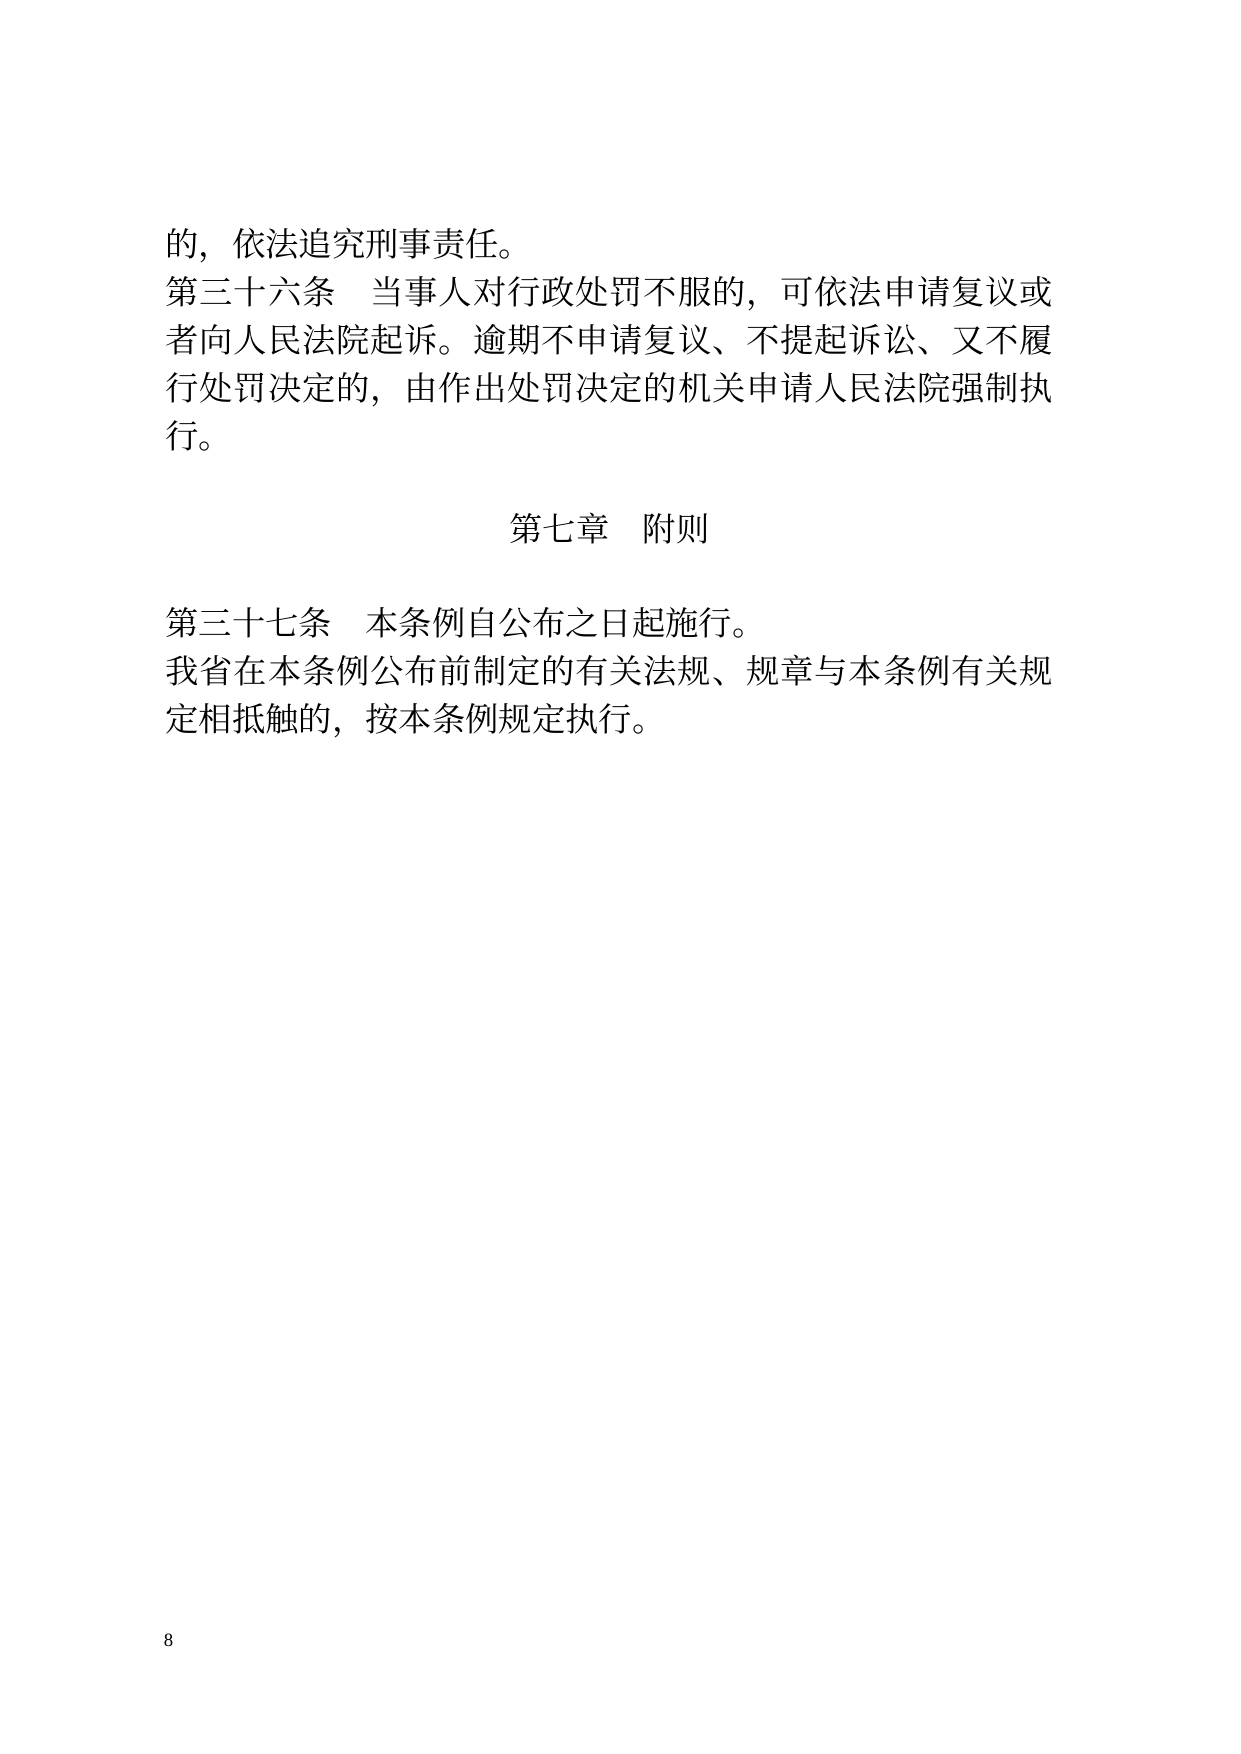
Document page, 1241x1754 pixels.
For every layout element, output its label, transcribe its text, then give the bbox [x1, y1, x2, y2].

text 我省在本条例公布前制定的有关法规、规章与本条例有关规定相抵触的，按本条例规定执行。 [165, 645, 1053, 741]
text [165, 218, 1053, 266]
text 第三十六条 当事人对行政处罚不服的，可依法申请复议或者向人民法院起诉。逾期不申请复议、不提起诉讼、又不履行处罚决定的，由作出处罚决定的机关申请人民法院强制执行。 [165, 266, 1053, 458]
text 第三十七条 本条例自公布之日起施行。 [165, 597, 1053, 645]
text 第七章 附则 [165, 503, 1053, 551]
